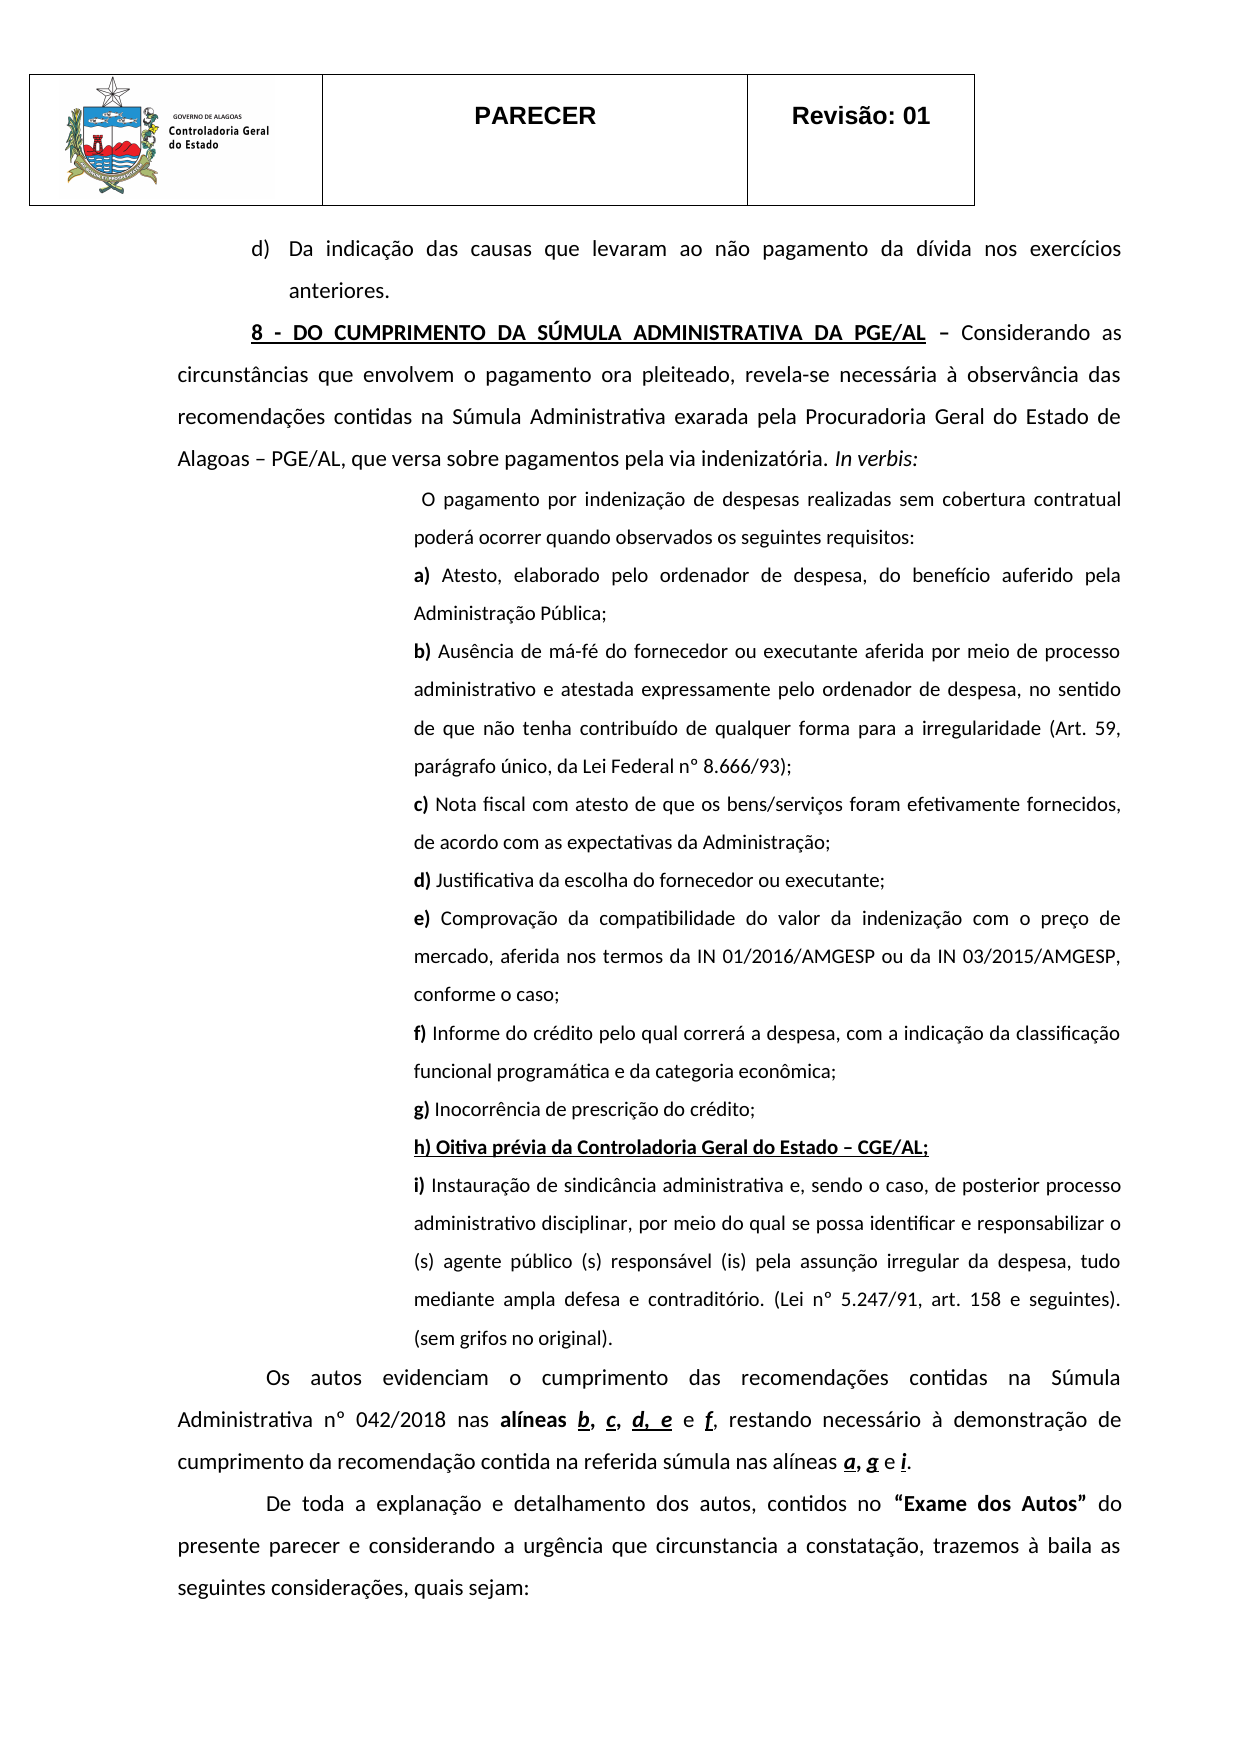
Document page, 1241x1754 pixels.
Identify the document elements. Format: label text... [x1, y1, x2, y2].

text c) Nota fiscal com atesto de que os bens/serviços foram efetivamente fornecidos, de acordo com as expectativas da Administração; [413, 791, 1122, 854]
text e) Comprovação da compatibilidade do valor da indenização com o preço de mercado, aferida nos termos da IN 01/2016/AMGESP ou da IN 03/2015/AMGESP, conforme o caso; [413, 905, 1122, 1007]
text De toda a explanação e detalhamento dos autos, contidos no “Exame dos Autos” do presente parecer e considerando a urgência que circunstancia a constatação, trazemos à baila as seguintes considerações, quais sejam: [177, 1489, 1122, 1601]
text a) Atesto, elaborado pelo ordenador de despesa, do benefício auferido pela Administração Pública; [413, 562, 1122, 626]
text h) Oitiva prévia da Controladoria Geral do Estado – CGE/AL; [413, 1134, 1122, 1159]
text d) Justificativa da escolha do fornecedor ou executante; [413, 867, 1122, 893]
text Os autos evidenciam o cumprimento das recomendações contidas na Súmula Administrativa nº 042/2018 nas alíneas b, c, d, e e f, restando necessário à demonstração de cumprimento da recomendação contida na referida súmula nas alíneas a, g e i. [177, 1363, 1122, 1475]
text f) Informe do crédito pelo qual correrá a despesa, com a indicação da classificação funcional programática e da categoria econômica; [413, 1020, 1122, 1083]
text i) Instauração de sindicância administrativa e, sendo o caso, de posterior processo administrativo disciplinar, por meio do qual se possa identificar e responsabilizar o (s) agente público (s) responsável (is) pela assunção irregular da despesa, tudo mediante ampla defesa e contraditório. (Lei nº 5.247/91, art. 158 e seguintes). (sem grifos no original). [413, 1172, 1122, 1350]
text 8 - DO CUMPRIMENTO DA SÚMULA ADMINISTRATIVA DA PGE/AL – Considerando as circunstâncias que envolvem o pagamento ora pleiteado, revela-se necessária à observância das recomendações contidas na Súmula Administrativa exarada pela Procuradoria Geral do Estado de Alagoas – PGE/AL, que versa sobre pagamentos pela via indenizatória. In verbis: [177, 318, 1122, 472]
list Da indicação das causas que levaram ao não pagamento da dívida nos exercícios anteriores. [251, 234, 1122, 304]
text g) Inocorrência de prescrição do crédito; [413, 1096, 1122, 1121]
picture [59, 75, 275, 199]
text O pagamento por indenização de despesas realizadas sem cobertura contratual poderá ocorrer quando observados os seguintes requisitos: [413, 486, 1122, 549]
text b) Ausência de má-fé do fornecedor ou executante aferida por meio de processo administrativo e atestada expressamente pelo ordenador de despesa, no sentido de que não tenha contribuído de qualquer forma para a irregularidade (Art. 59, parágrafo único, da Lei Federal nº 8.666/93); [413, 638, 1122, 778]
